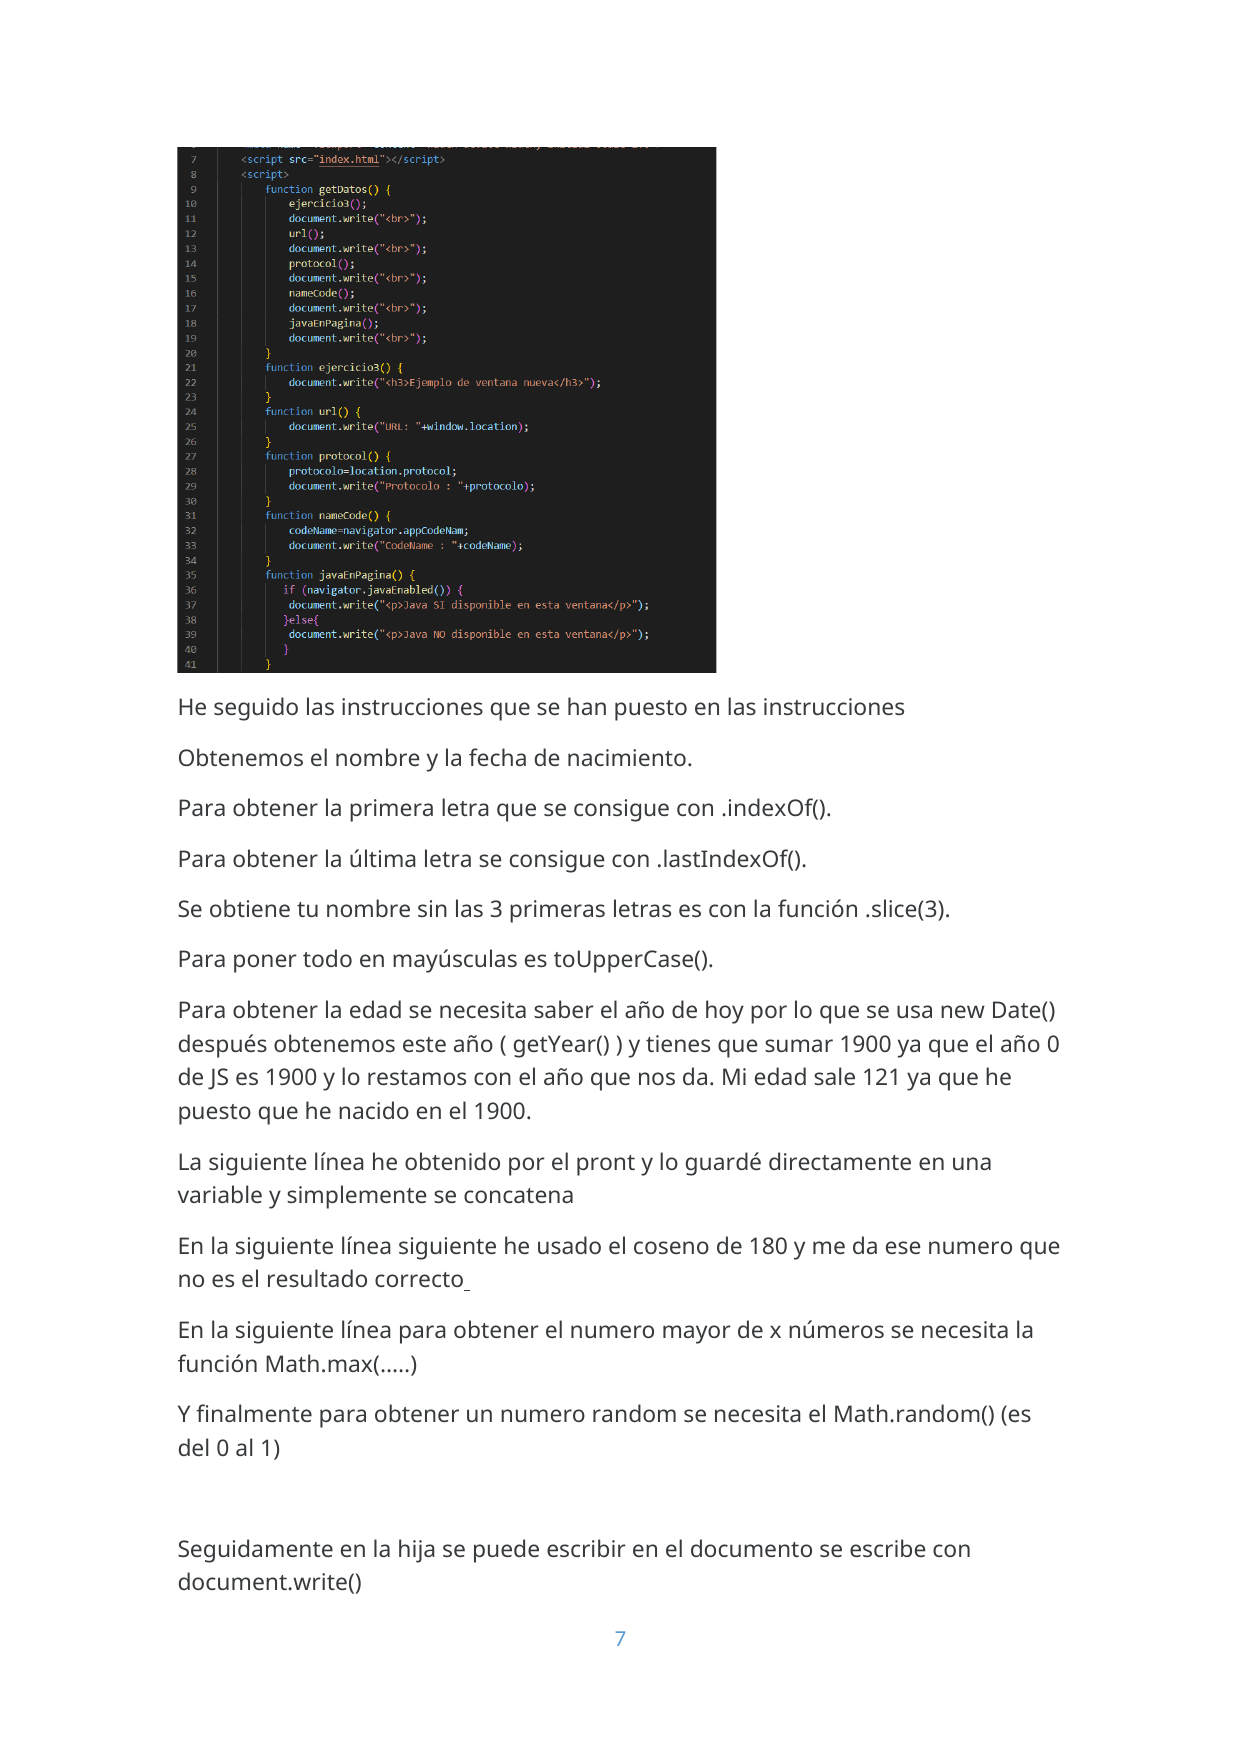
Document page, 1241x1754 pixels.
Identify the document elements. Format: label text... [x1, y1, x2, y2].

text Seguidamente en la hija se puede escribir en el documento se escribe con document.write() [177, 1533, 1063, 1598]
text En la siguiente línea para obtener el numero mayor de x números se necesita la función Math.max(…..) [177, 1314, 1063, 1379]
text Y finalmente para obtener un numero random se necesita el Math.random() (es del 0 al 1) [177, 1398, 1063, 1463]
picture [177, 147, 717, 673]
text Para obtener la última letra se consigue con .lastIndexOf(). [177, 843, 1063, 874]
text Para poner todo en mayúsculas es toUpperCase(). [177, 943, 1063, 975]
text Obtenemos el nombre y la fecha de nacimiento. [177, 742, 1063, 773]
text La siguiente línea he obtenido por el pront y lo guardé directamente en una variable y simplemente se concatena [177, 1146, 1063, 1211]
text Para obtener la edad se necesita saber el año de hoy por lo que se usa new Date() después obtenemos este año ( getYear() ) y tienes que sumar 1900 ya que el año 0 de JS es 1900 y lo restamos con el año que nos da. Mi edad sale 121 ya que he puesto que he nacido en el 1900. [177, 994, 1063, 1126]
text En la siguiente línea siguiente he usado el coseno de 180 y me da ese numero que no es el resultado correcto [177, 1230, 1063, 1295]
text Para obtener la primera letra que se consigue con .indexOf(). [177, 792, 1063, 823]
text Se obtiene tu nombre sin las 3 primeras letras es con la función .slice(3). [177, 893, 1063, 924]
text He seguido las instrucciones que se han puesto en las instrucciones [177, 691, 1063, 723]
